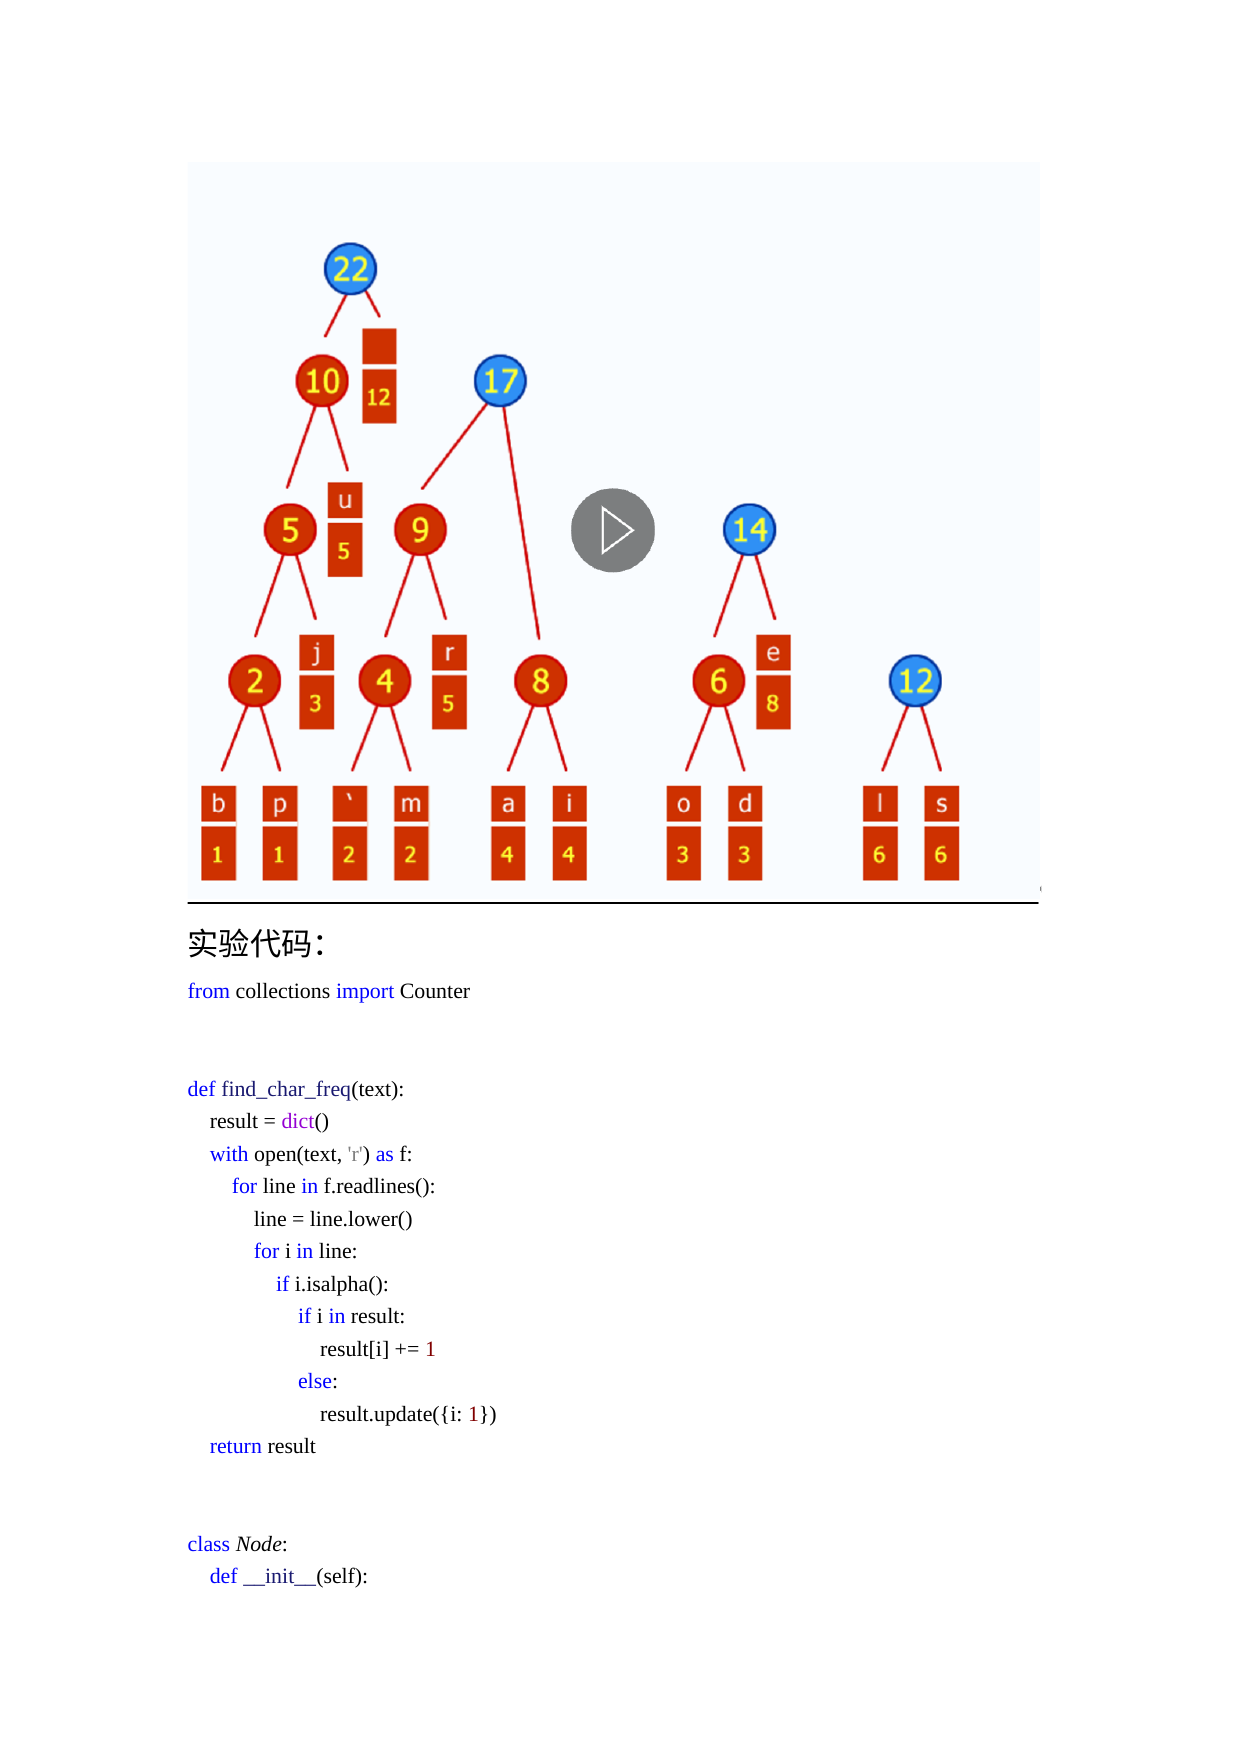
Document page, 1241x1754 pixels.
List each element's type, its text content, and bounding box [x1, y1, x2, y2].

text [187, 974, 1053, 1592]
text 实验代码： [187, 909, 1053, 974]
picture [187, 162, 1042, 905]
